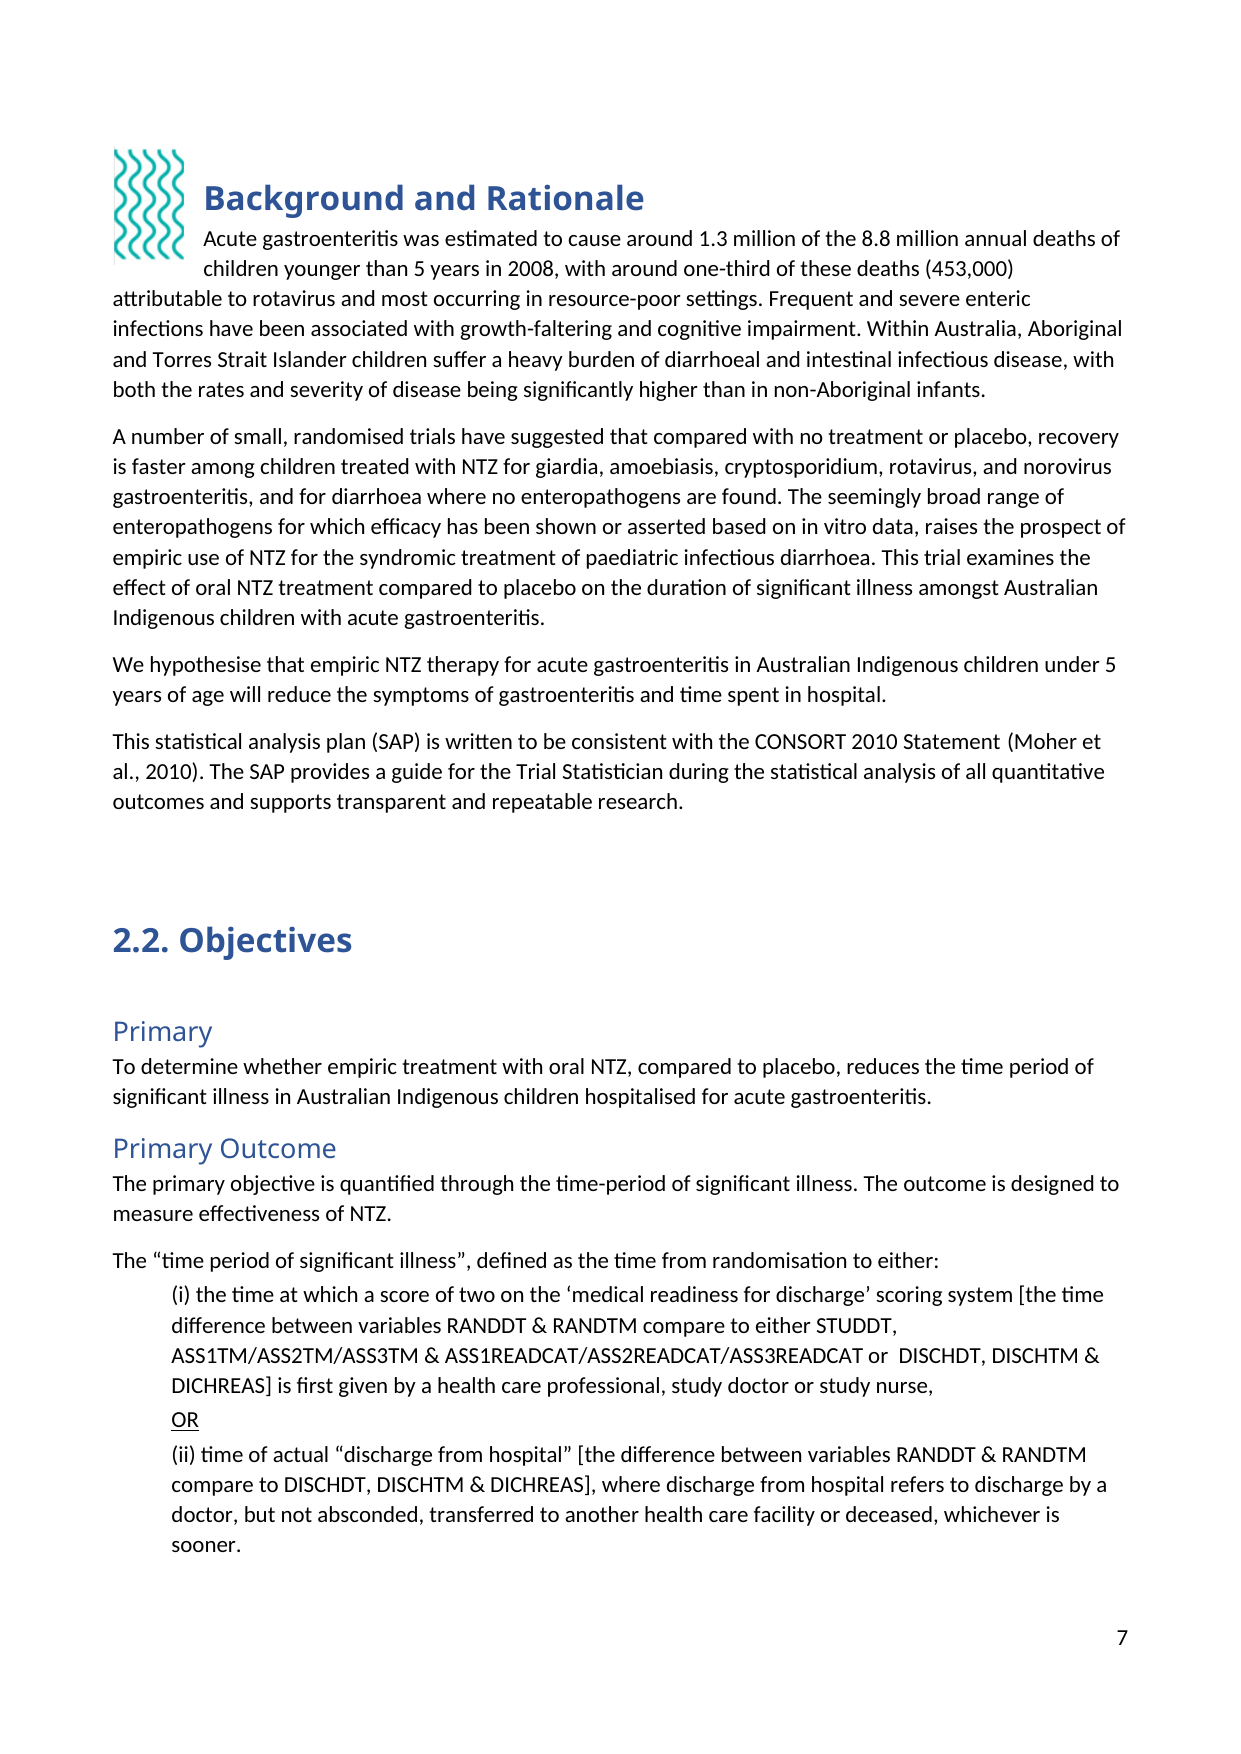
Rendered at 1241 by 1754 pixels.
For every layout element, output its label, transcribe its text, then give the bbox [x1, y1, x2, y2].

text Acute gastroenteritis was estimated to cause around 1.3 million of the 8.8 million annual deaths of children younger than 5 years in 2008, with around one-third of these deaths (453,000) attributable to rotavirus and most occurring in resource-poor settings. Frequent and severe enteric infections have been associated with growth-faltering and cognitive impairment. Within Australia, Aboriginal and Torres Strait Islander children suffer a heavy burden of diarrhoeal and intestinal infectious disease, with both the rates and severity of disease being significantly higher than in non-Aboriginal infants. [112, 224, 1128, 403]
picture [112, 146, 185, 263]
text A number of small, randomised trials have suggested that compared with no treatment or placebo, recovery is faster among children treated with NTZ for giardia, amoebiasis, cryptosporidium, rotavirus, and norovirus gastroenteritis, and for diarrhoea where no enteropathogens are found. The seemingly broad range of enteropathogens for which efficacy has been shown or asserted based on in vitro data, raises the prospect of empiric use of NTZ for the syndromic treatment of paediatric infectious diarrhoea. This trial examines the effect of oral NTZ treatment compared to placebo on the duration of significant illness amongst Australian Indigenous children with acute gastroenteritis. [112, 422, 1128, 631]
text The primary objective is quantified through the time-period of significant illness. The outcome is designed to measure effectiveness of NTZ. [112, 1169, 1128, 1227]
text To determine whether empiric treatment with oral NTZ, compared to placebo, reduces the time period of significant illness in Australian Indigenous children hospitalised for acute gastroenteritis. [112, 1052, 1128, 1111]
subtitle Primary Outcome [112, 1129, 1128, 1166]
subtitle 2.2. Objectives [112, 917, 1128, 962]
subtitle Background and Rationale [185, 175, 1128, 220]
subtitle Primary [112, 1012, 1128, 1049]
subtitle (ii) time of actual “discharge from hospital” [the difference between variables RANDDT & RANDTM compare to DISCHDT, DISCHTM & DICHREAS], where discharge from hospital refers to discharge by a doctor, but not absconded, transferred to another health care facility or deceased, whichever is sooner. [171, 1440, 1128, 1559]
text This statistical analysis plan (SAP) is written to be consistent with the CONSORT 2010 Statement (Moher et al., 2010). The SAP provides a guide for the Trial Statistician during the statistical analysis of all quantitative outcomes and supports transparent and repeatable research. [112, 727, 1128, 816]
text We hypothesise that empiric NTZ therapy for acute gastroenteritis in Australian Indigenous children under 5 years of age will reduce the symptoms of gastroenteritis and time spent in hospital. [112, 650, 1128, 708]
subtitle OR [171, 1406, 1128, 1434]
subtitle The “time period of significant illness”, defined as the time from randomisation to either: [112, 1246, 1128, 1274]
subtitle (i) the time at which a score of two on the ‘medical readiness for discharge’ scoring system [the time difference between variables RANDDT & RANDTM compare to either STUDDT, ASS1TM/ASS2TM/ASS3TM & ASS1READCAT/ASS2READCAT/ASS3READCAT or DISCHDT, DISCHTM & DICHREAS] is first given by a health care professional, study doctor or study nurse, [171, 1281, 1128, 1399]
